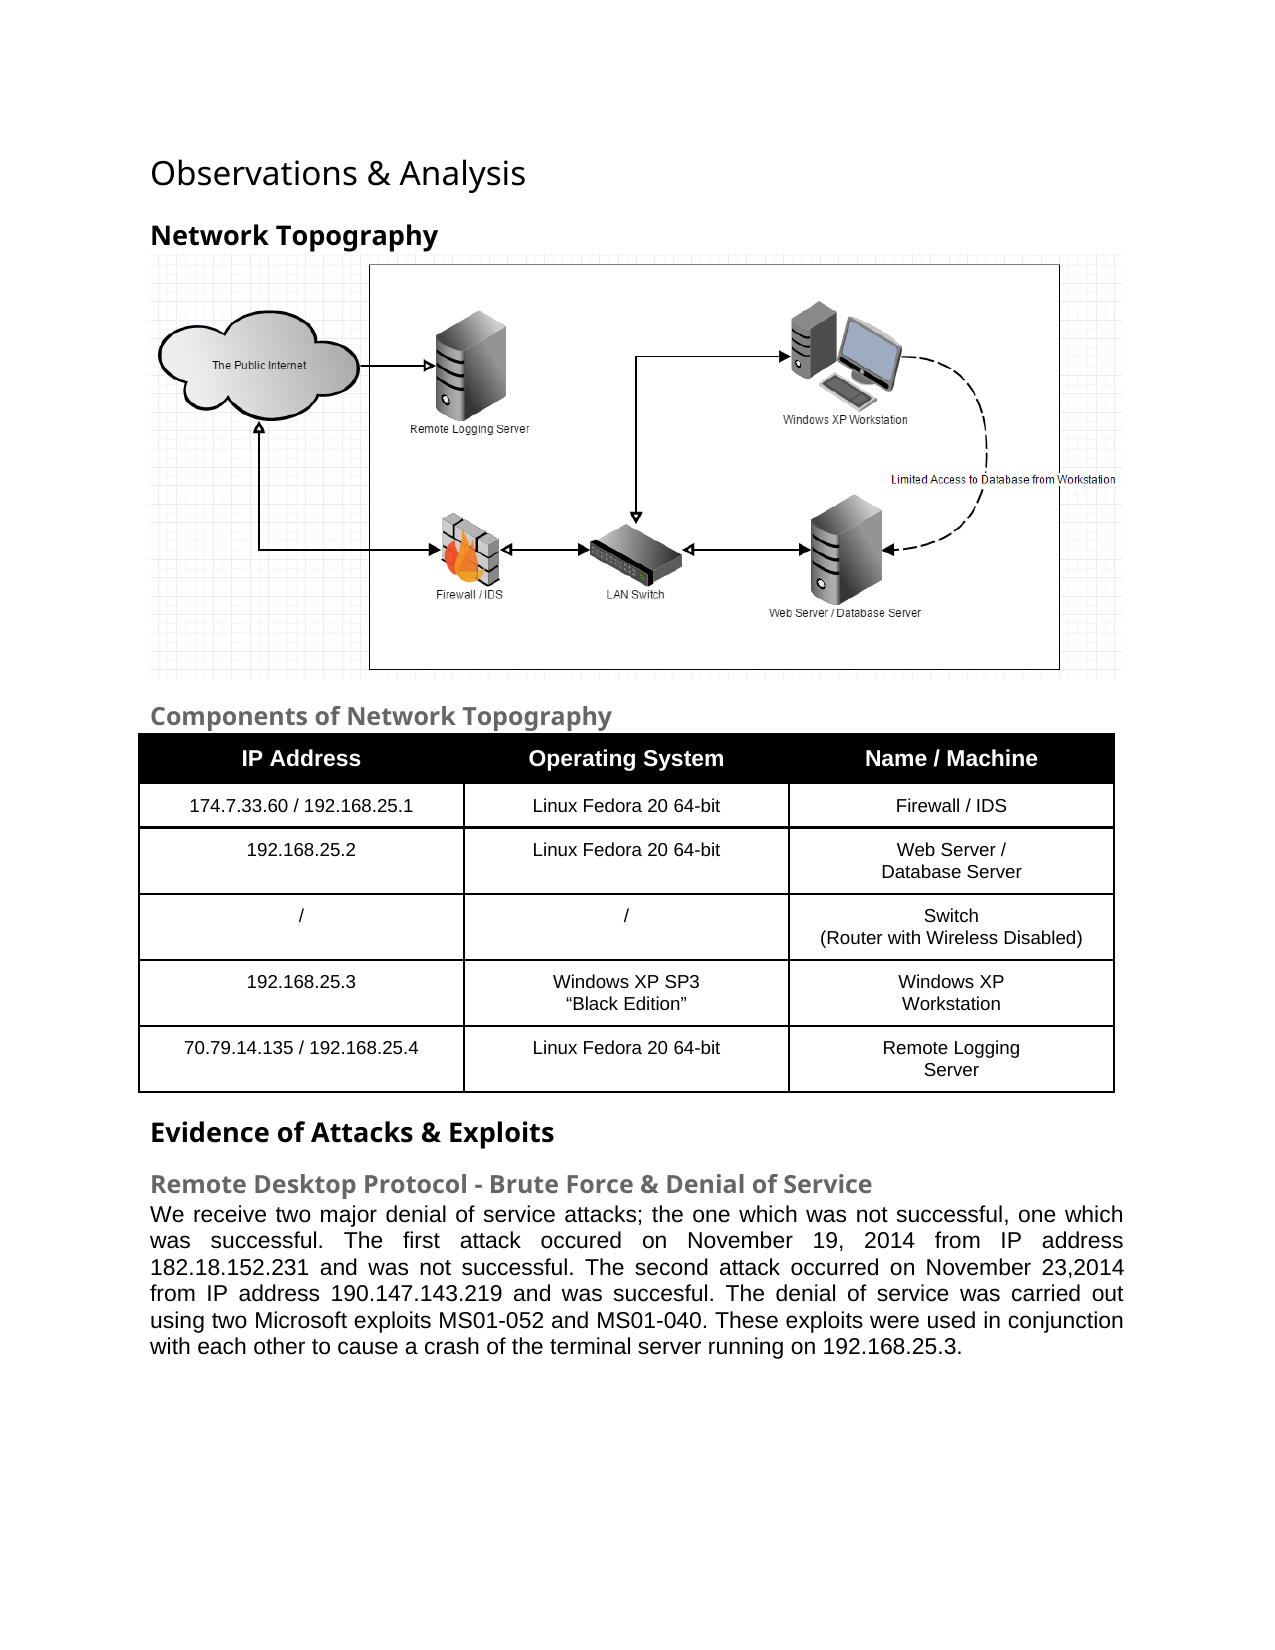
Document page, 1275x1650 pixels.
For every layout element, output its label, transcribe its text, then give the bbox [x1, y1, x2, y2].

subtitle Components of Network Topography [150, 699, 1125, 733]
table_header Name / Machine [790, 735, 1113, 782]
table_cell Firewall / IDS [790, 784, 1113, 826]
table_header IP Address [140, 735, 463, 782]
table_cell Linux Fedora 20 64-bit [465, 784, 788, 826]
subtitle Remote Desktop Protocol - Brute Force & Denial of Service [150, 1167, 1125, 1201]
table_cell Windows XP Workstation [790, 961, 1113, 1024]
table_cell / [465, 895, 788, 958]
table_cell Remote Logging Server [790, 1027, 1113, 1091]
table_cell Switch (Router with Wireless Disabled) [790, 895, 1113, 958]
table_cell Windows XP SP3 “Black Edition” [465, 961, 788, 1024]
table_cell Linux Fedora 20 64-bit [465, 829, 788, 892]
table_cell 174.7.33.60 / 192.168.25.1 [140, 784, 463, 826]
subtitle Observations & Analysis [150, 150, 1125, 195]
text We receive two major denial of service attacks; the one which was not successful, one which was successful. The first attack occured on November 19, 2014 from IP address 182.18.152.231 and was not successful. The second attack occurred on November 23,2014 from IP address 190.147.143.219 and was succesful. The denial of service was carried out using two Microsoft exploits MS01-052 and MS01-040. These exploits were used in conjunction with each other to cause a crash of the terminal server running on 192.168.25.3. [150, 1201, 1125, 1359]
table_header Operating System [465, 735, 788, 782]
table_cell 192.168.25.2 [140, 829, 463, 892]
subtitle Network Topography [150, 216, 1125, 253]
table_cell 70.79.14.135 / 192.168.25.4 [140, 1027, 463, 1091]
picture [150, 253, 1123, 679]
table_cell 192.168.25.3 [140, 961, 463, 1024]
table_cell Linux Fedora 20 64-bit [465, 1027, 788, 1091]
table_cell Web Server / Database Server [790, 829, 1113, 892]
table_cell / [140, 895, 463, 958]
subtitle Evidence of Attacks & Exploits [150, 1113, 1125, 1150]
